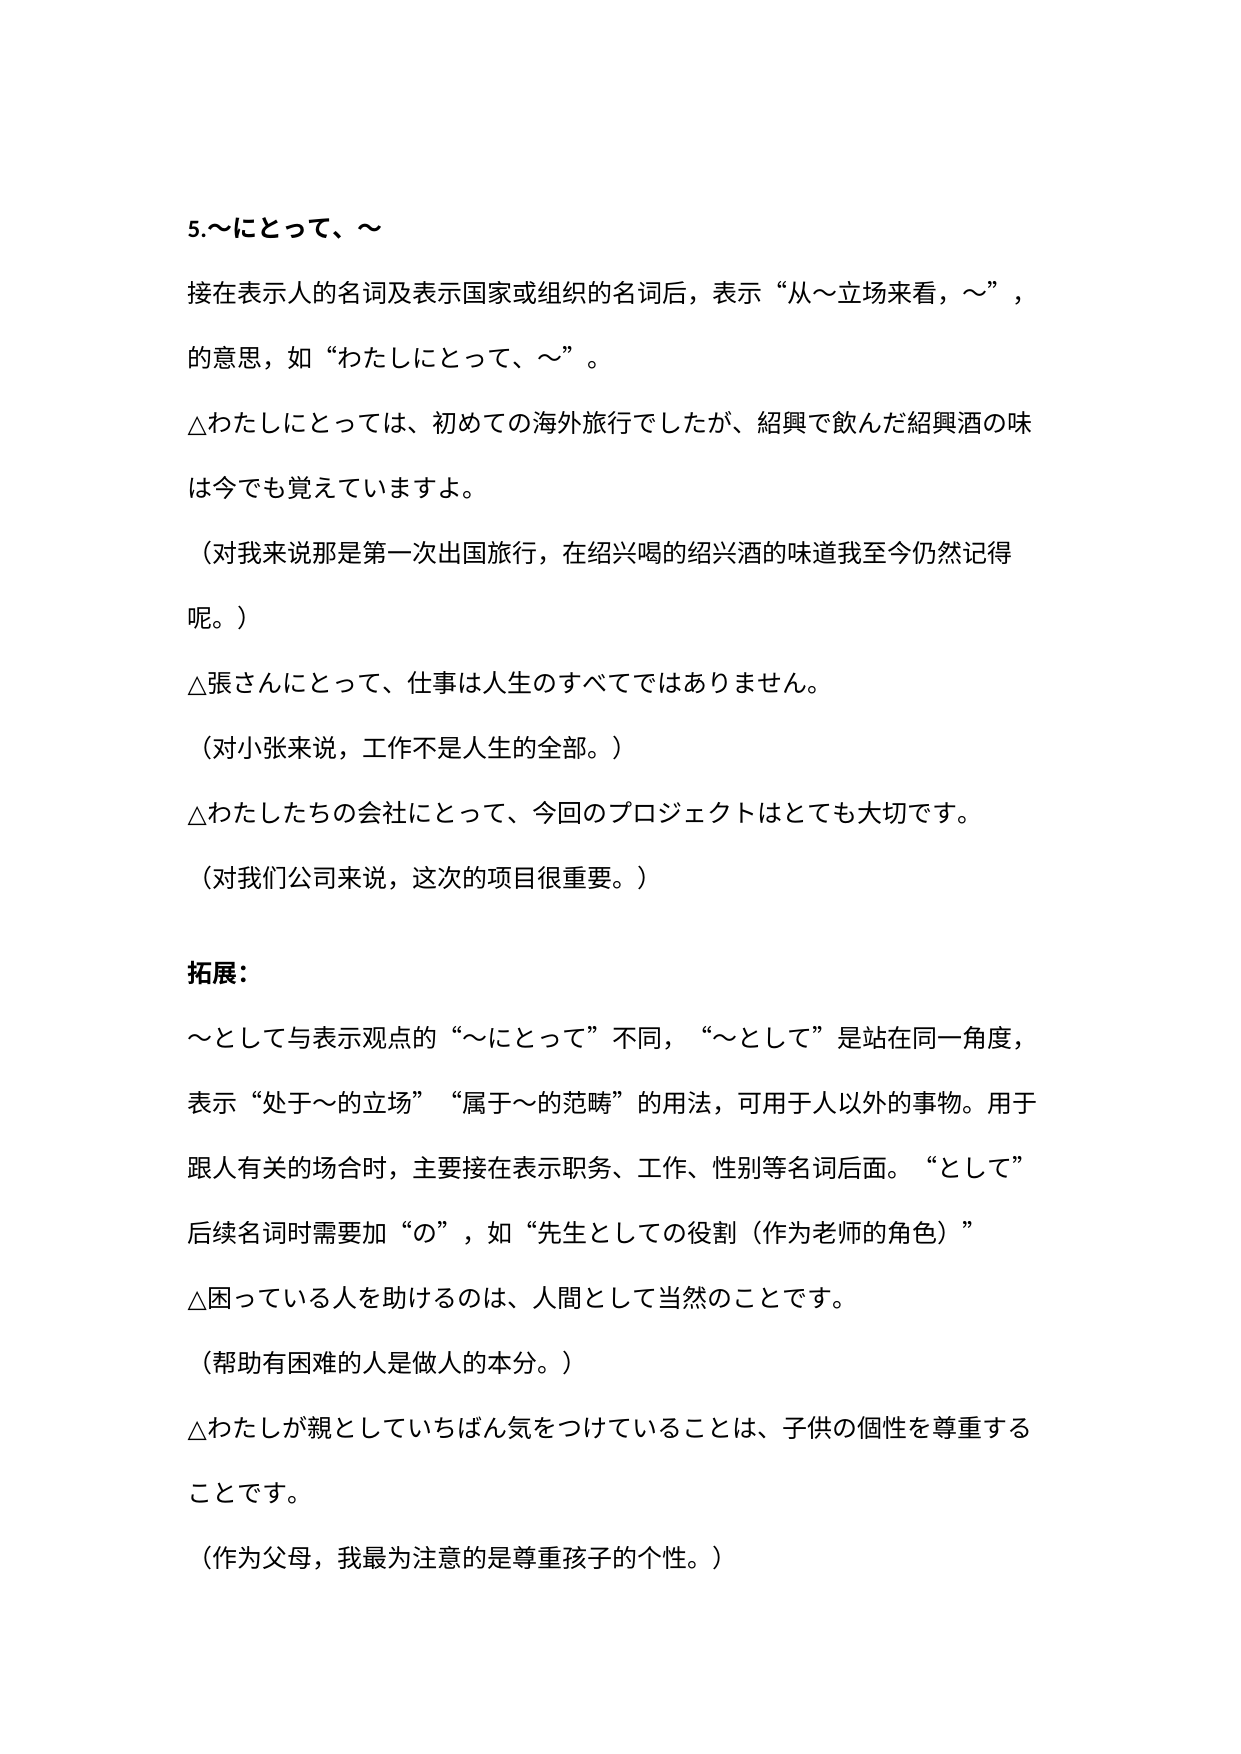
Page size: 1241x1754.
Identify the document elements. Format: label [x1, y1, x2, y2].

text [187, 939, 1053, 1589]
text [187, 162, 1053, 909]
